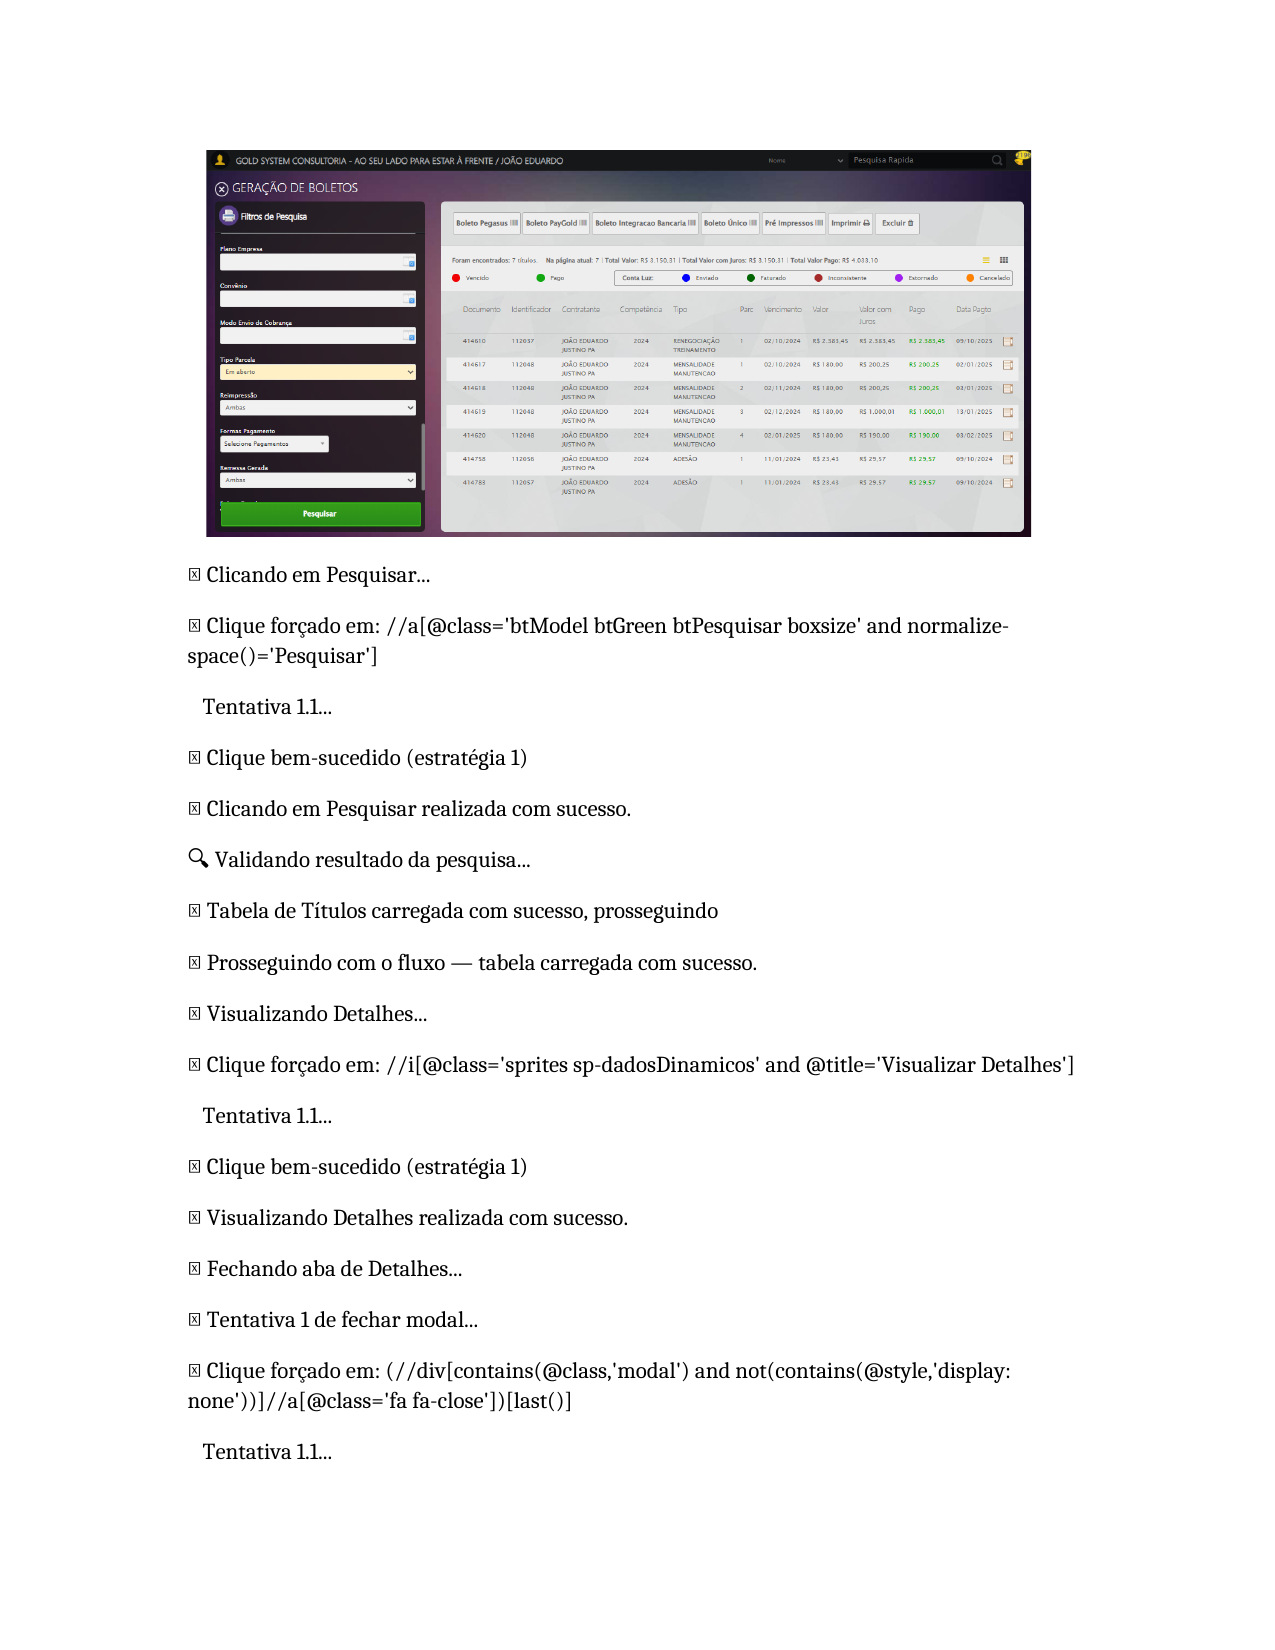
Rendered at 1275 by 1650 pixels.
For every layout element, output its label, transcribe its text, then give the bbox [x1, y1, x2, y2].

text 🔍 Validando resultado da pesquisa... [187, 847, 1087, 873]
picture [206, 150, 1032, 537]
text 🎯 Clique forçado em: //a[@class='btModel btGreen btPesquisar boxsize' and normalize-space()='Pesquisar'] [187, 613, 1087, 669]
text Tentativa 1.1... [187, 1439, 1087, 1465]
text Tentativa 1.1... [187, 1102, 1087, 1129]
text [187, 1358, 1087, 1414]
text ✅ Tabela de Títulos carregada com sucesso, prosseguindo [187, 898, 1087, 924]
text ✅ Clique bem-sucedido (estratégia 1) [187, 1153, 1087, 1180]
text 🔄 Clicando em Pesquisar... [187, 562, 1087, 588]
text ✅ Prosseguindo com o fluxo — tabela carregada com sucesso. [187, 949, 1087, 976]
text 🔄 Fechando aba de Detalhes... [187, 1256, 1087, 1282]
text 🔄 Visualizando Detalhes... [187, 1000, 1087, 1027]
text 🧩 Tentativa 1 de fechar modal... [187, 1307, 1087, 1333]
text ✅ Visualizando Detalhes realizada com sucesso. [187, 1204, 1087, 1231]
text ✅ Clicando em Pesquisar realizada com sucesso. [187, 796, 1087, 822]
text 🎯 Clique forçado em: //i[@class='sprites sp-dadosDinamicos' and @title='Visualizar Detalhes'] [187, 1051, 1087, 1078]
text ✅ Clique bem-sucedido (estratégia 1) [187, 745, 1087, 771]
text Tentativa 1.1... [187, 694, 1087, 720]
